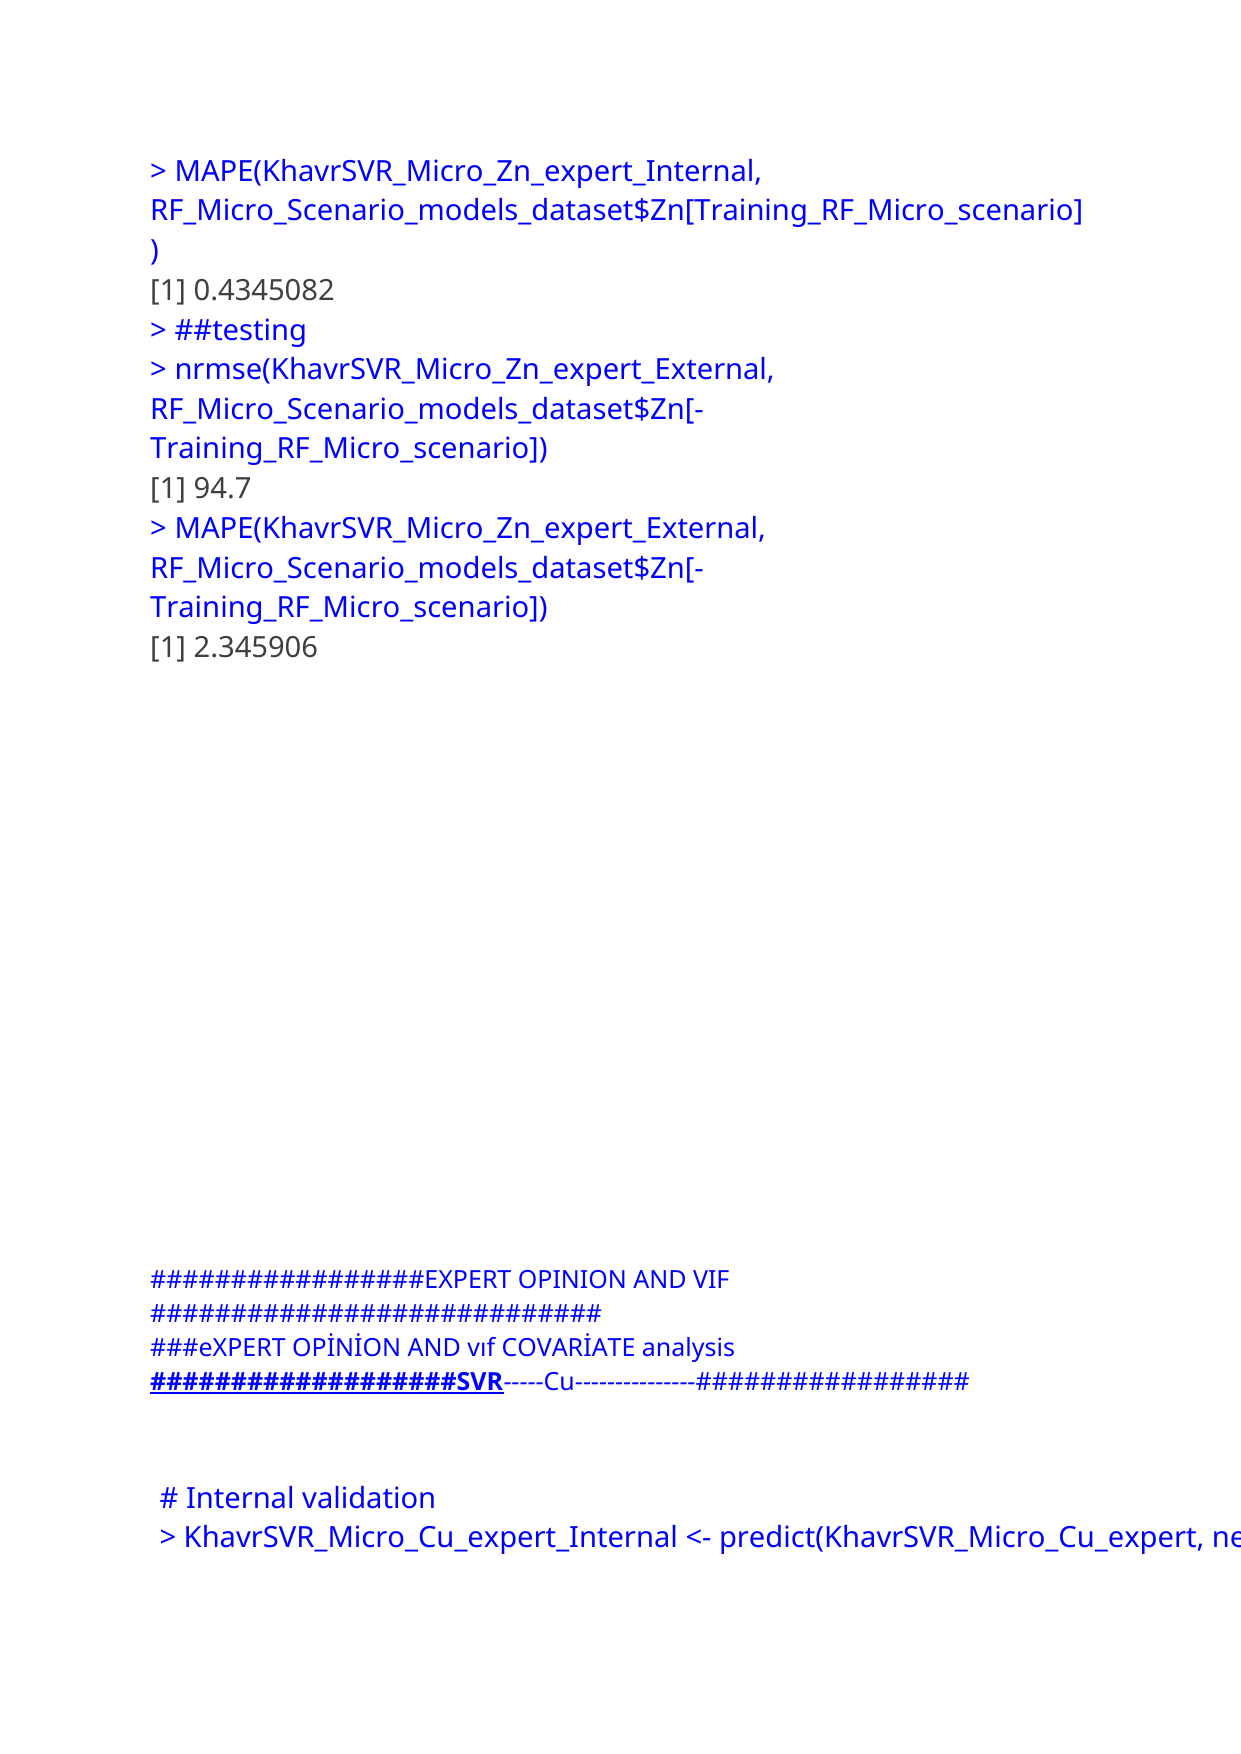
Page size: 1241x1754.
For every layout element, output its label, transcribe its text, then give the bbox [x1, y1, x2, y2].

text [1] 2.345906 [150, 626, 1090, 666]
text #################EXPERT OPINION AND VIF ############################ [150, 1261, 1090, 1329]
text [1] 94.7 [150, 467, 1090, 507]
text > MAPE(KhavrSVR_Micro_Zn_expert_External, RF_Micro_Scenario_models_dataset$Zn[-Training_RF_Micro_scenario]) [150, 507, 1090, 626]
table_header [150, 1437, 1240, 1569]
text > MAPE(KhavrSVR_Micro_Zn_expert_Internal, RF_Micro_Scenario_models_dataset$Zn[Training_RF_Micro_scenario]) [150, 150, 1090, 269]
text ###################SVR-----Cu---------------################# [150, 1363, 1090, 1397]
text > nrmse(KhavrSVR_Micro_Zn_expert_External, RF_Micro_Scenario_models_dataset$Zn[-Training_RF_Micro_scenario]) [150, 348, 1090, 467]
text [1] 0.4345082 [150, 269, 1090, 309]
text ###eXPERT OPİNİON AND vıf COVARİATE analysis [150, 1329, 1090, 1363]
text > ##testing [150, 309, 1090, 348]
